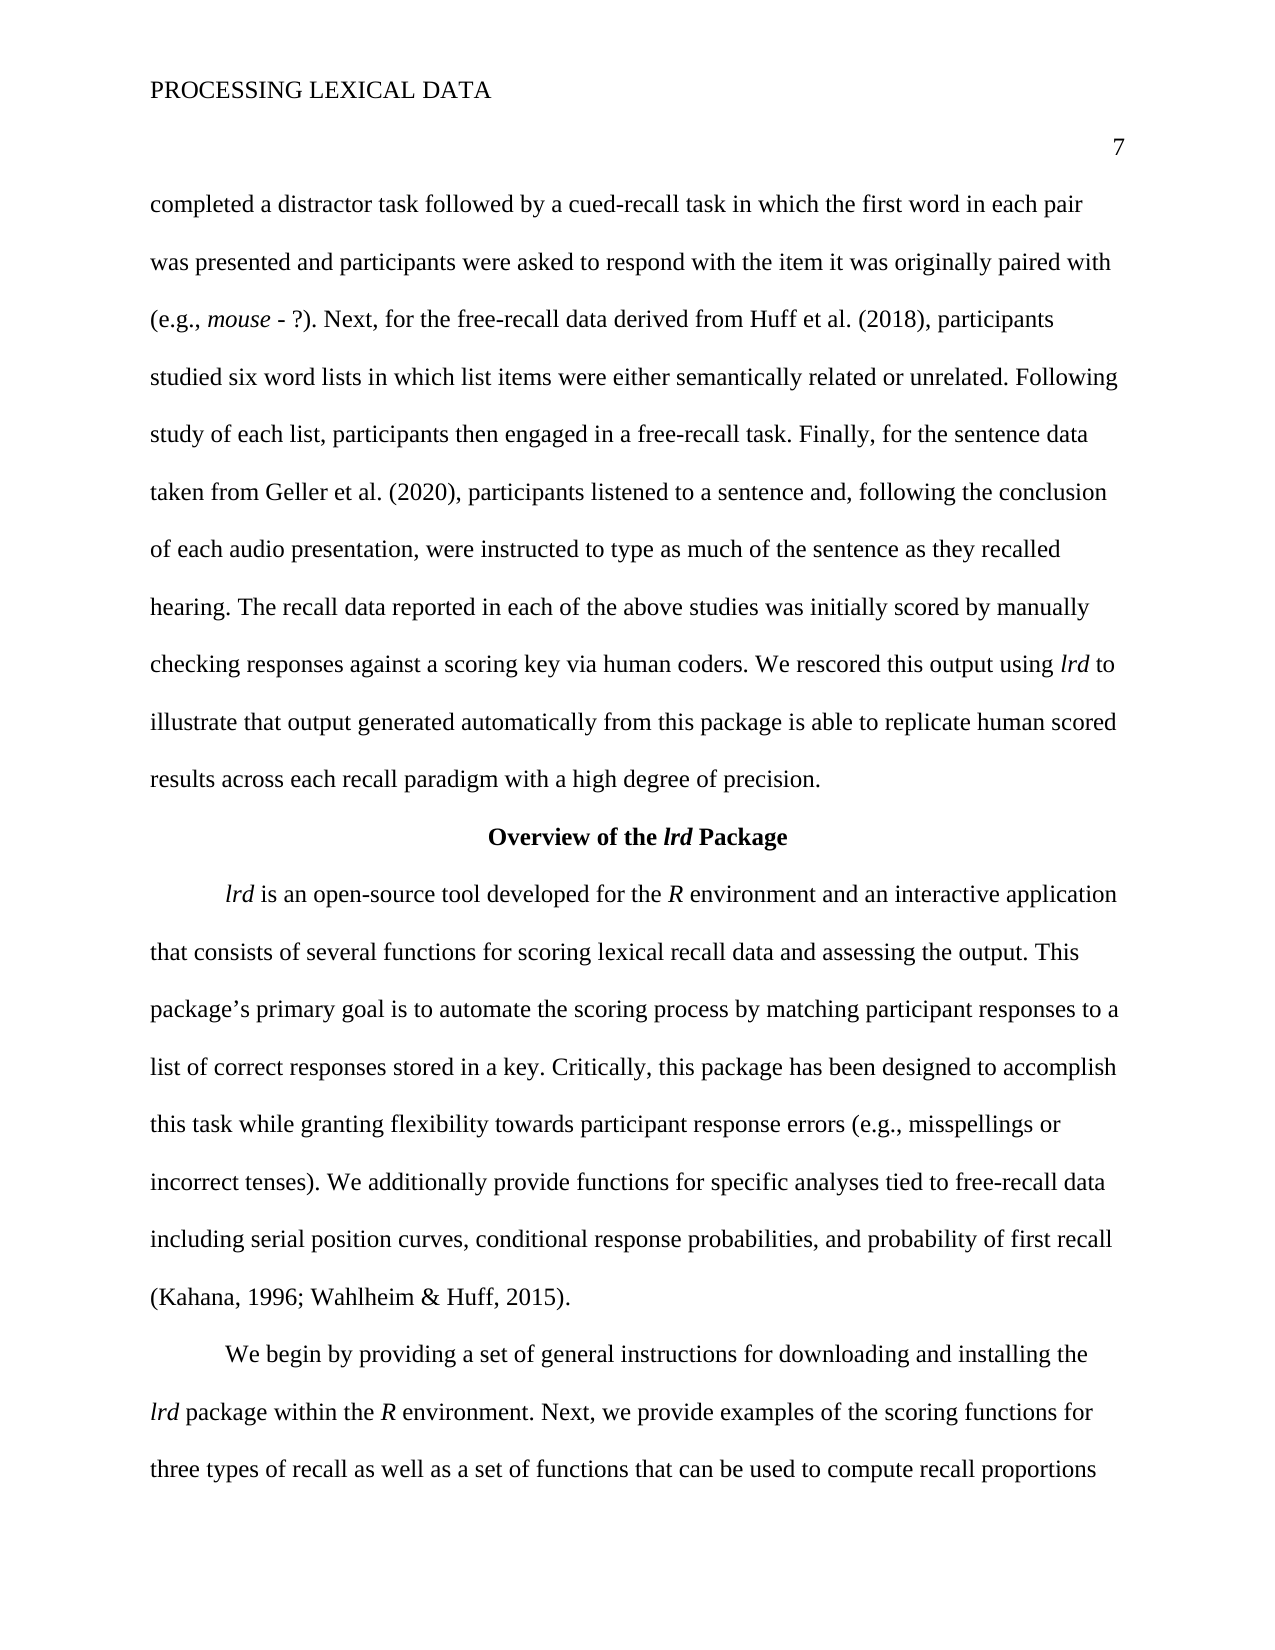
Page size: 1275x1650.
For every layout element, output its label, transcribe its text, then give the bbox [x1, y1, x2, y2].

text lrd is an open-source tool developed for the R environment and an interactive application that consists of several functions for scoring lexical recall data and assessing the output. This package’s primary goal is to automate the scoring process by matching participant responses to a list of correct responses stored in a key. Critically, this package has been designed to accomplish this task while granting flexibility towards participant response errors (e.g., misspellings or incorrect tenses). We additionally provide functions for specific analyses tied to free-recall data including serial position curves, conditional response probabilities, and probability of first recall (Kahana, 1996; Wahlheim & Huff, 2015). [150, 879, 1125, 1311]
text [150, 1339, 1125, 1483]
text Overview of the lrd Package [150, 822, 1125, 851]
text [150, 189, 1125, 793]
